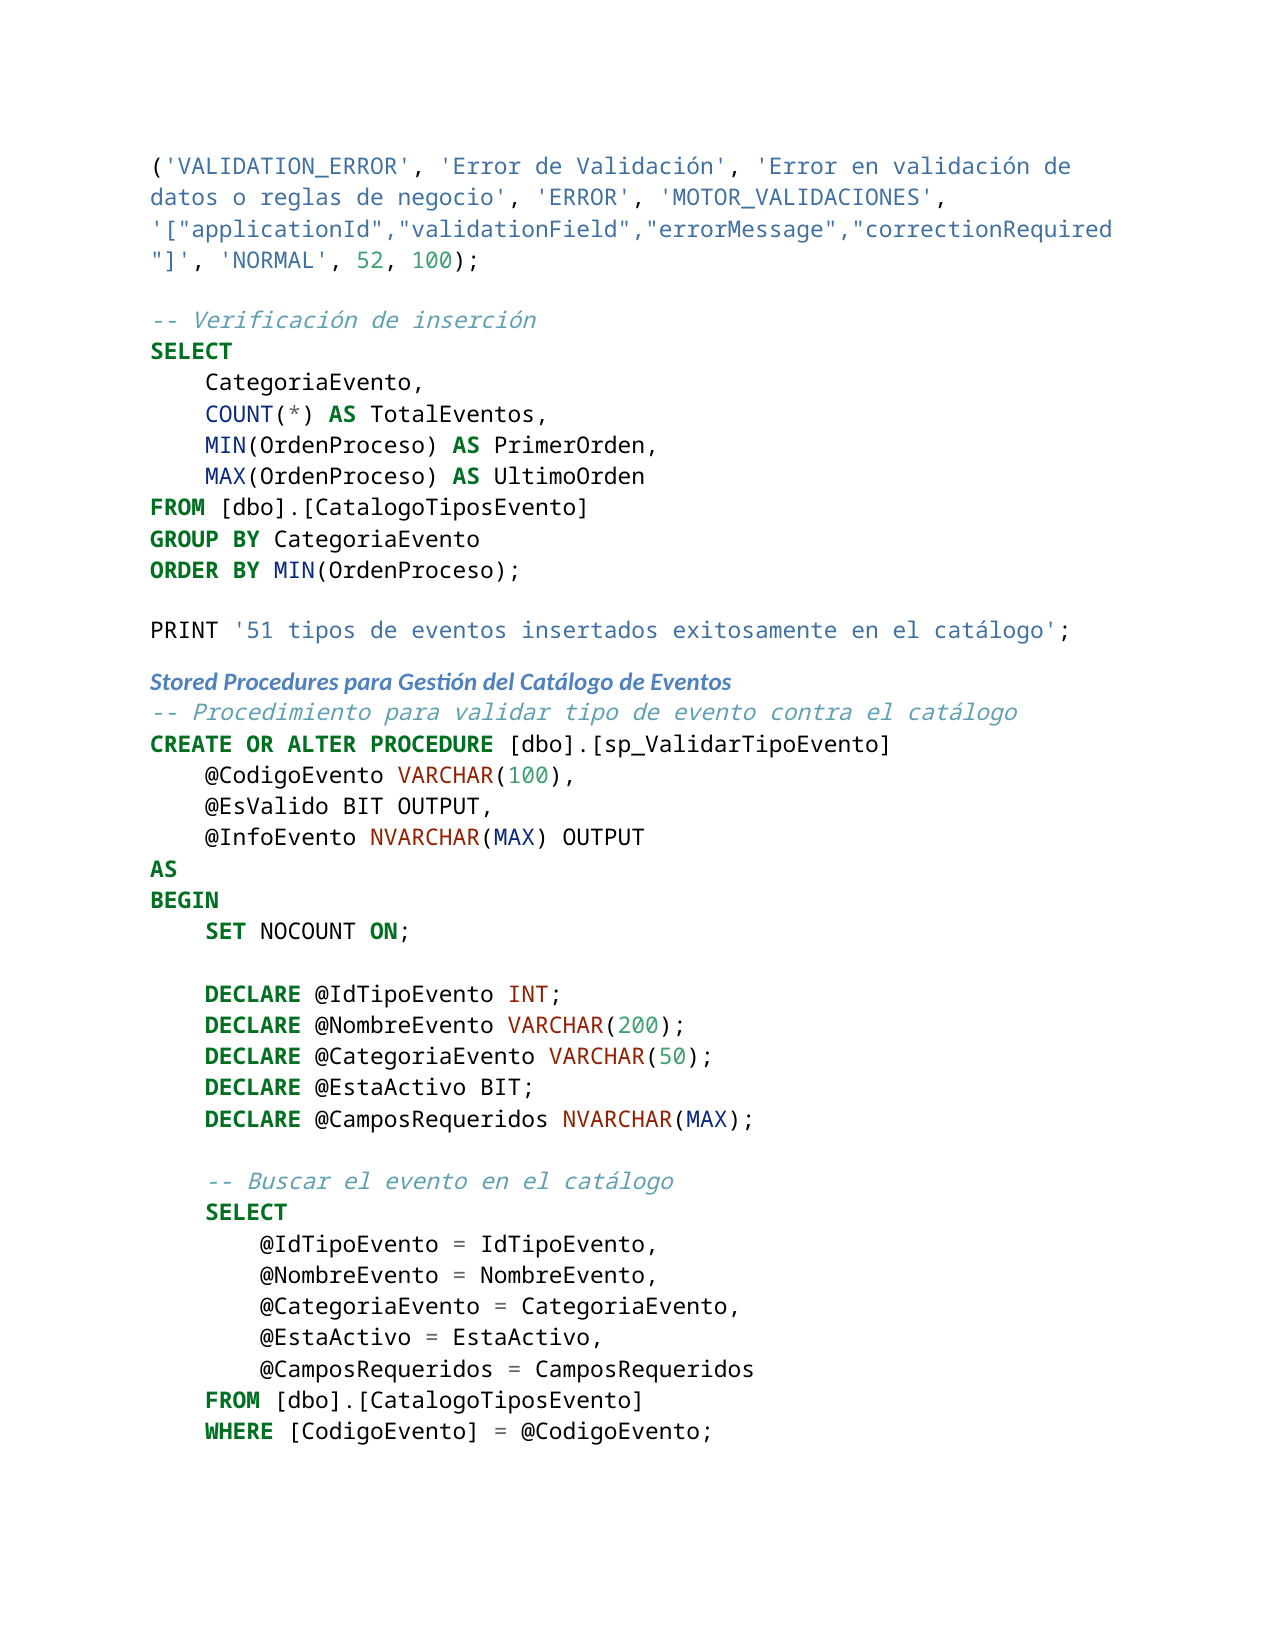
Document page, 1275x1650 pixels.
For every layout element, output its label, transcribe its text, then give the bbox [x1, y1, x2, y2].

subtitle Stored Procedures para Gestión del Catálogo de Eventos [150, 666, 1125, 696]
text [150, 150, 1125, 645]
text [150, 696, 1125, 1478]
